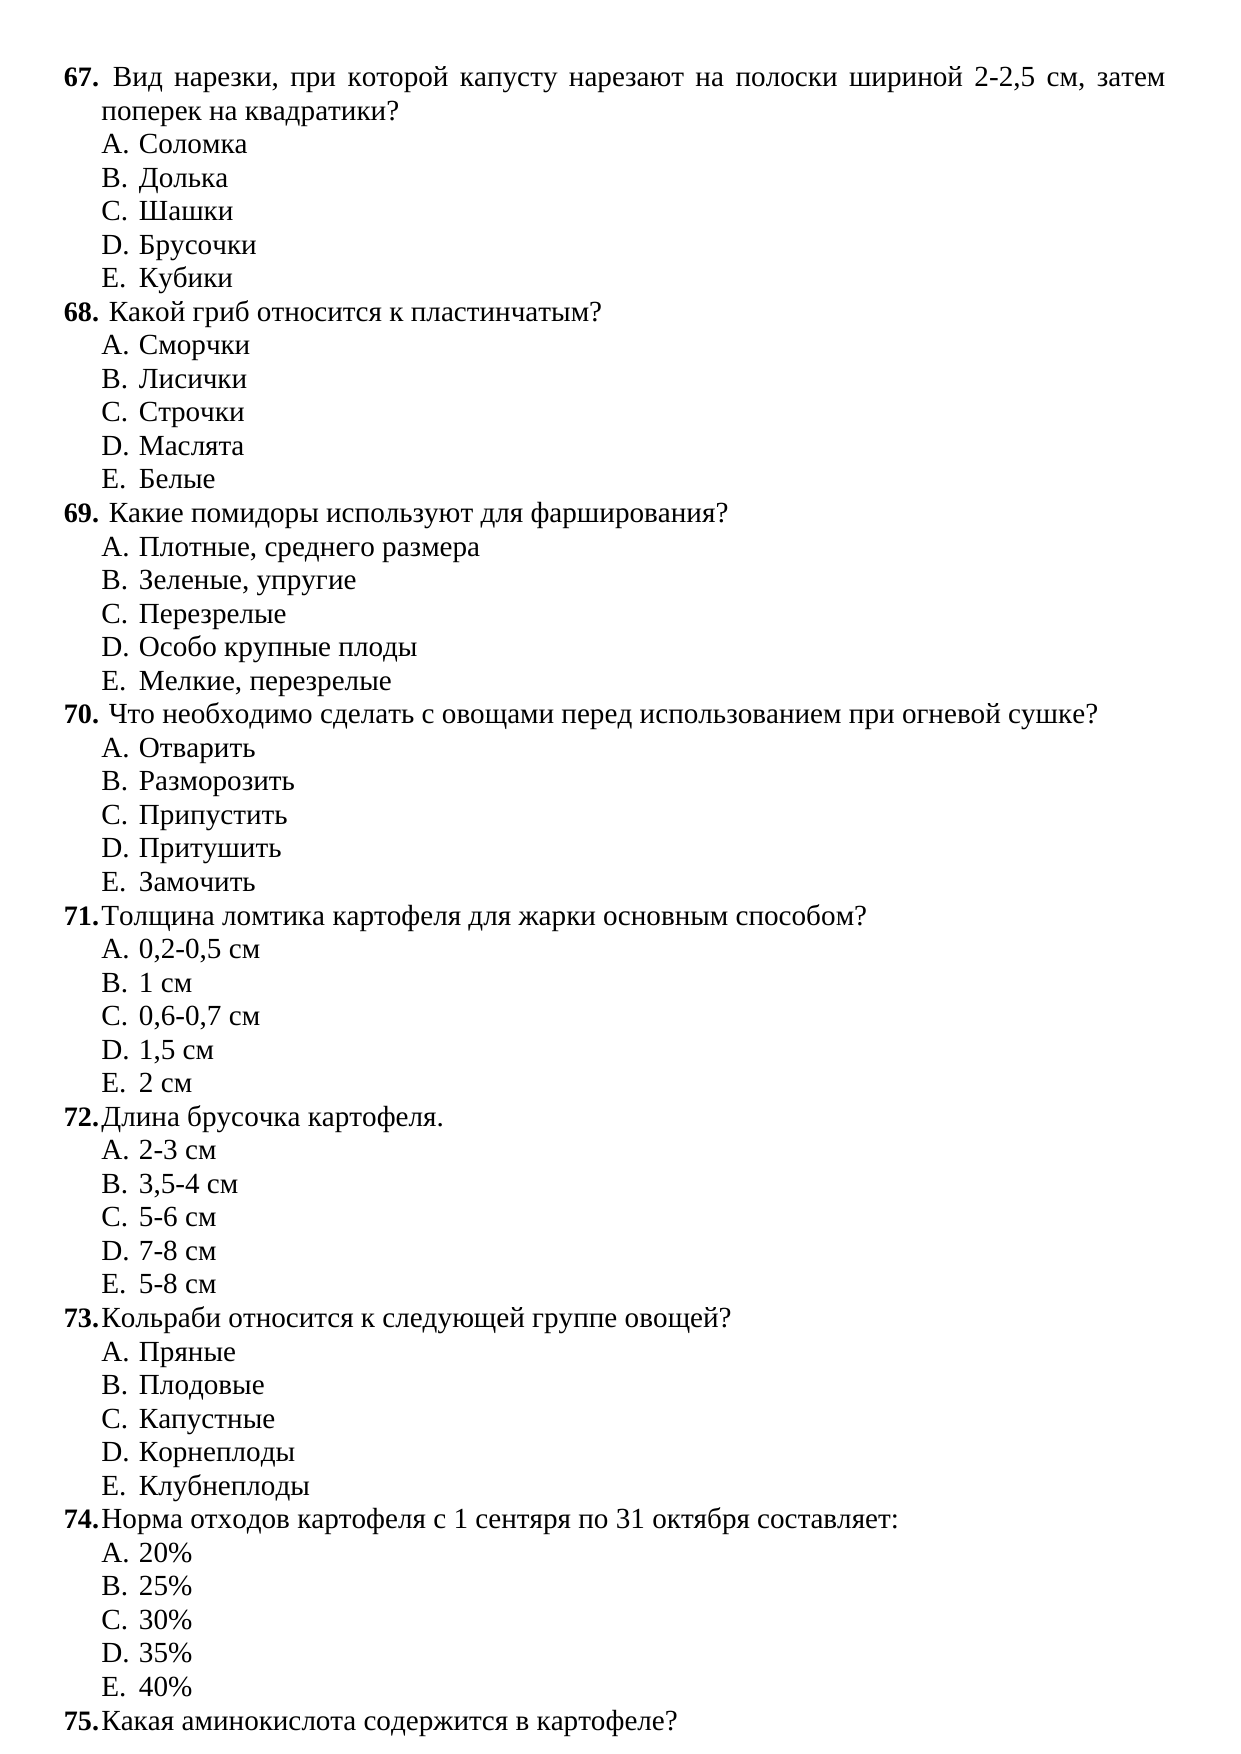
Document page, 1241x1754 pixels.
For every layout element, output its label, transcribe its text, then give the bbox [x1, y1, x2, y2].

list Что необходимо сделать с овощами перед использованием при огневой сушке? [64, 696, 1167, 730]
list Притушить [101, 831, 1167, 864]
list Брусочки [101, 227, 1167, 260]
list 35% [101, 1636, 1167, 1669]
list Вид нарезки, при которой капусту нарезают на полоски шириной 2-2,5 см, затем поперек на квадратики? [64, 59, 1167, 126]
list Перезрелые [101, 596, 1167, 629]
list Капустные [101, 1401, 1167, 1434]
list Зеленые, упругие [101, 562, 1167, 596]
list Замочить [101, 864, 1167, 898]
list 5-8 см [101, 1267, 1167, 1300]
list Длина брусочка картофеля. [64, 1099, 1167, 1132]
list Кольраби относится к следующей группе овощей? [64, 1300, 1167, 1334]
list Белые [101, 462, 1167, 495]
list 1 см [101, 965, 1167, 998]
list Какой гриб относится к пластинчатым? [64, 294, 1167, 327]
list Особо крупные плоды [101, 629, 1167, 663]
list Шашки [101, 193, 1167, 227]
list Плодовые [101, 1367, 1167, 1401]
list 7-8 см [101, 1233, 1167, 1267]
list Отварить [101, 730, 1167, 763]
list Сморчки [101, 327, 1167, 361]
list 20% [101, 1535, 1167, 1568]
list 2 см [101, 1065, 1167, 1099]
list Строчки [101, 394, 1167, 428]
list 40% [101, 1669, 1167, 1703]
list 0,6-0,7 см [101, 998, 1167, 1032]
list 2-3 см [101, 1132, 1167, 1166]
list Соломка [101, 126, 1167, 160]
list Плотные, среднего размера [101, 529, 1167, 562]
list Мелкие, перезрелые [101, 663, 1167, 696]
list 3,5-4 см [101, 1166, 1167, 1199]
list Припустить [101, 797, 1167, 831]
list Клубнеплоды [101, 1468, 1167, 1501]
list 5-6 см [101, 1199, 1167, 1233]
list 1,5 см [101, 1032, 1167, 1065]
list Разморозить [101, 763, 1167, 797]
list Норма отходов картофеля с 1 сентяря по 31 октября составляет: [64, 1501, 1167, 1535]
list 25% [101, 1568, 1167, 1602]
list Долька [101, 160, 1167, 193]
list Пряные [101, 1334, 1167, 1367]
list Какая аминокислота содержится в картофеле? [64, 1703, 1167, 1736]
list Маслята [101, 428, 1167, 462]
list Лисички [101, 361, 1167, 394]
list 0,2-0,5 см [101, 931, 1167, 965]
list Кубики [101, 260, 1167, 294]
list Корнеплоды [101, 1434, 1167, 1468]
list Какие помидоры используют для фарширования? [64, 495, 1167, 529]
list Толщина ломтика картофеля для жарки основным способом? [64, 898, 1167, 931]
list 30% [101, 1602, 1167, 1636]
